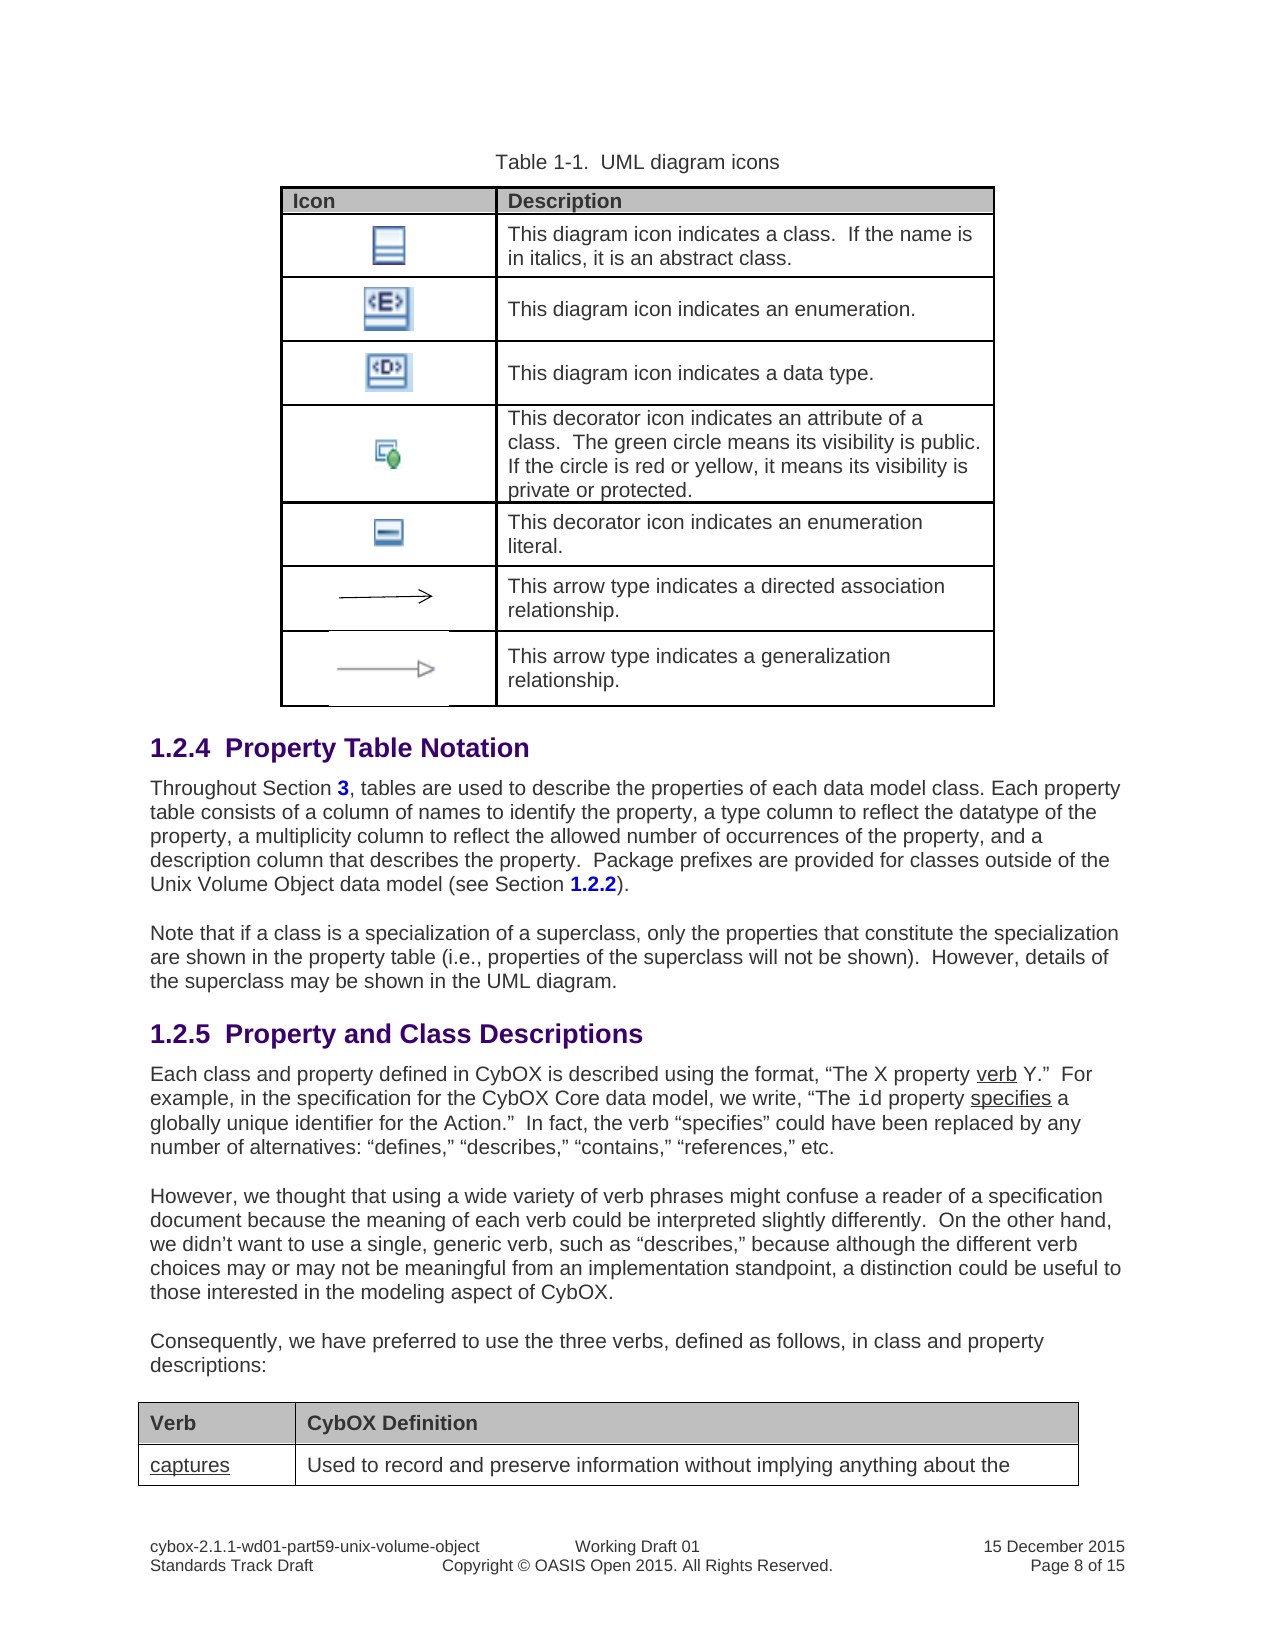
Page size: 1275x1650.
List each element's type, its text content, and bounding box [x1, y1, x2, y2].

table_header Icon [283, 189, 495, 212]
table_cell [283, 278, 495, 340]
table_cell captures [139, 1445, 295, 1485]
picture [363, 287, 414, 331]
table_cell [283, 342, 495, 403]
table_cell This arrow type indicates a directed association relationship. [498, 567, 993, 629]
table_header Description [498, 189, 993, 212]
table_cell [283, 406, 495, 501]
table_header Verb [139, 1403, 295, 1443]
table_cell [450, 632, 495, 705]
table_cell This diagram icon indicates a data type. [498, 342, 993, 403]
table_cell This diagram icon indicates a class. If the name is in italics, it is an abstract class. [498, 215, 993, 276]
table_cell This diagram icon indicates an enumeration. [498, 278, 993, 340]
table_cell This decorator icon indicates an attribute of a class. The green circle means its visibility is public. If the circle is red or yellow, it means its visibility is private or protected. [498, 406, 993, 501]
picture [372, 226, 406, 265]
table_cell [283, 632, 328, 705]
table_cell [283, 215, 495, 276]
text Consequently, we have preferred to use the three verbs, defined as follows, in class and property descriptions: [150, 1329, 1125, 1377]
table_cell This arrow type indicates a generalization relationship. [498, 632, 993, 705]
picture [374, 519, 404, 549]
picture [328, 631, 450, 706]
text Table 1-1. UML diagram icons [150, 150, 1125, 174]
table_cell [283, 567, 495, 629]
subtitle Property and Class Descriptions [150, 1018, 1125, 1049]
table_header CybOX Definition [296, 1403, 1078, 1443]
text Note that if a class is a specialization of a superclass, only the properties that constitute the specialization are shown in the property table (i.e., properties of the superclass will not be shown). However, details of the superclass may be shown in the UML diagram. [150, 921, 1125, 993]
table_cell [283, 504, 495, 565]
picture [364, 353, 414, 392]
text Each class and property defined in CybOX is described using the format, “The X property verb Y.” For example, in the specification for the CybOX Core data model, we write, “The id property specifies a globally unique identifier for the Action.” In fact, the verb “specifies” could have been replaced by any number of alternatives: “defines,” “describes,” “contains,” “references,” etc. [150, 1061, 1125, 1159]
text However, we thought that using a wide variety of verb phrases might confuse a reader of a specification document because the meaning of each verb could be interpreted slightly differently. On the other hand, we didn’t want to use a single, generic verb, such as “describes,” because although the different verb choices may or may not be meaningful from an implementation standpoint, a distinction could be useful to those interested in the modeling aspect of CybOX. [150, 1184, 1125, 1304]
picture [374, 438, 404, 469]
table_cell This decorator icon indicates an enumeration literal. [498, 504, 993, 565]
subtitle Property Table Notation [150, 732, 1125, 763]
text Throughout Section 3, tables are used to describe the properties of each data model class. Each property table consists of a column of names to identify the property, a type column to reflect the datatype of the property, a multiplicity column to reflect the allowed number of occurrences of the property, and a description column that describes the property. Package prefixes are provided for classes outside of the Unix Volume Object data model (see Section 1.2.2). [150, 776, 1125, 896]
